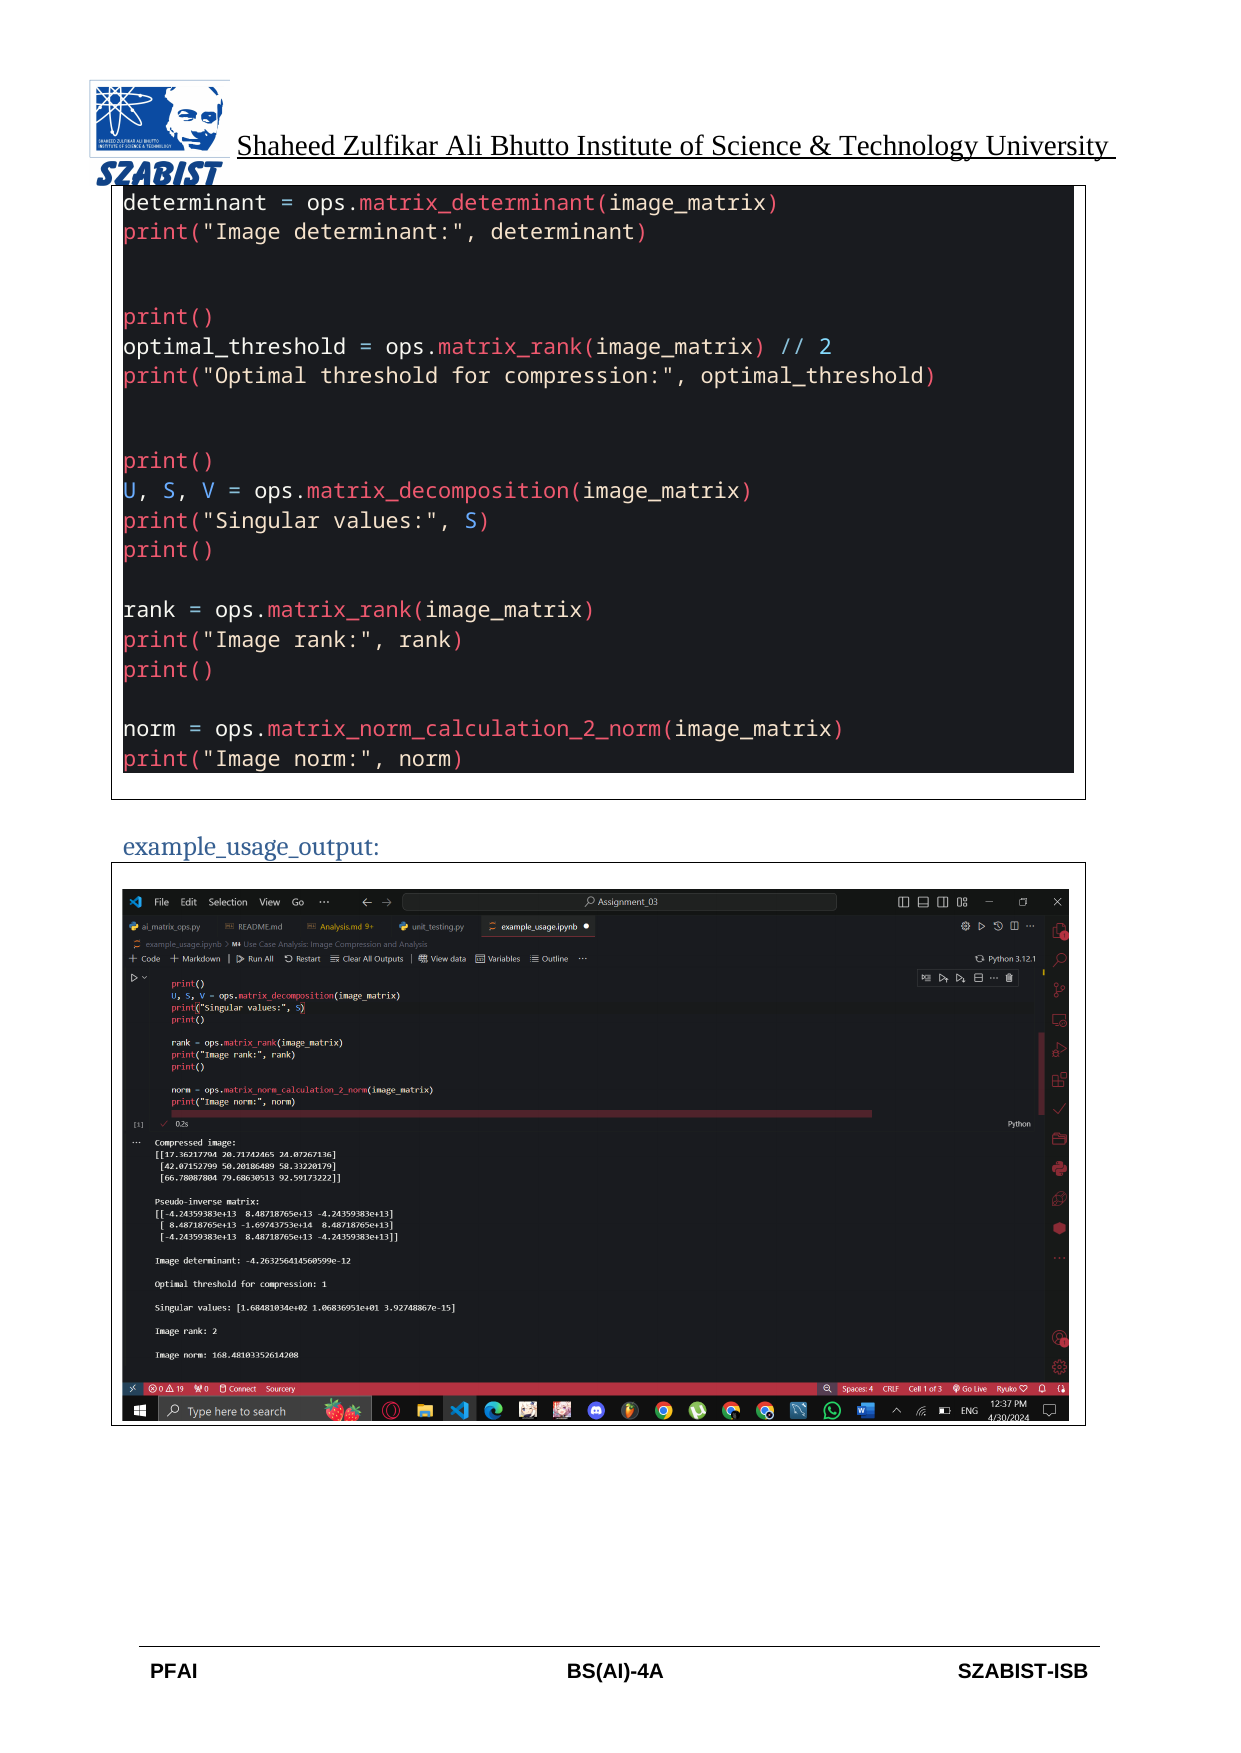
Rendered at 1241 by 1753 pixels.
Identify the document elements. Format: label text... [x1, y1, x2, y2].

picture [122, 889, 1069, 1421]
table_header [112, 863, 1085, 1424]
subtitle example_usage_output: [123, 831, 1121, 862]
picture [89, 79, 230, 186]
